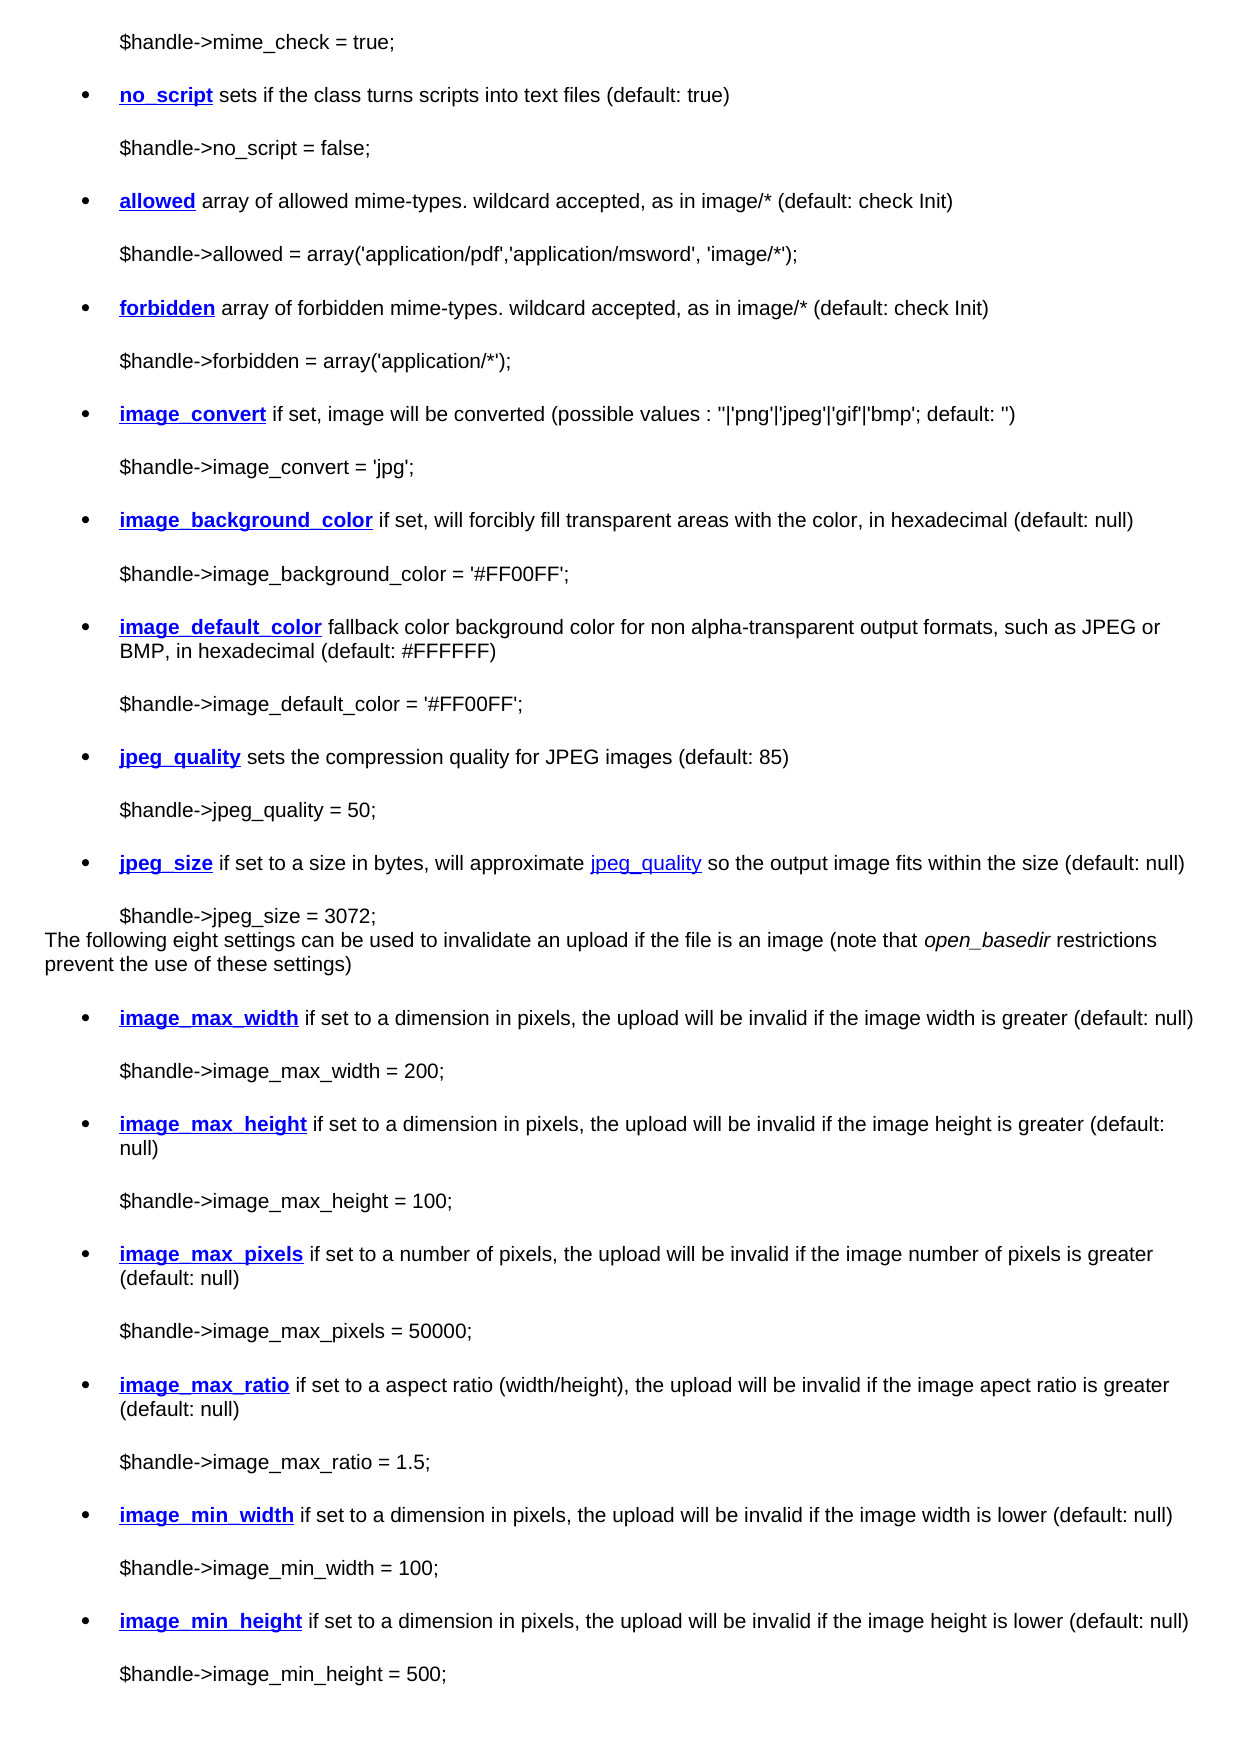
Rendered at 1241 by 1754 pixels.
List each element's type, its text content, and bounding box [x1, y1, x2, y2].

text $handle->image_max_width = 200; [119, 1059, 1196, 1083]
list image_min_height if set to a dimension in pixels, the upload will be invalid if the image height is lower (default: null) [82, 1609, 1196, 1633]
text $handle->image_min_height = 500; [119, 1662, 1196, 1686]
text $handle->image_max_pixels = 50000; [119, 1319, 1196, 1343]
text $handle->image_default_color = '#FF00FF'; [119, 692, 1196, 716]
text $handle->image_convert = 'jpg'; [119, 455, 1196, 479]
text $handle->image_max_height = 100; [119, 1189, 1196, 1213]
list jpeg_quality sets the compression quality for JPEG images (default: 85) [82, 745, 1196, 769]
text $handle->image_max_ratio = 1.5; [119, 1449, 1196, 1473]
text The following eight settings can be used to invalidate an upload if the file is an image (note that open_basedir restrictions prevent the use of these settings) [44, 928, 1196, 976]
text $handle->forbidden = array('application/*'); [119, 349, 1196, 373]
text $handle->mime_check = true; [119, 29, 1196, 53]
text $handle->image_background_color = '#FF00FF'; [119, 561, 1196, 585]
list image_min_width if set to a dimension in pixels, the upload will be invalid if the image width is lower (default: null) [82, 1503, 1196, 1527]
list image_max_height if set to a dimension in pixels, the upload will be invalid if the image height is greater (default: null) [82, 1112, 1196, 1160]
text $handle->jpeg_quality = 50; [119, 798, 1196, 822]
list image_background_color if set, will forcibly fill transparent areas with the color, in hexadecimal (default: null) [82, 508, 1196, 532]
text $handle->no_script = false; [119, 136, 1196, 160]
list image_max_width if set to a dimension in pixels, the upload will be invalid if the image width is greater (default: null) [82, 1005, 1196, 1029]
list image_convert if set, image will be converted (possible values : ''|'png'|'jpeg'|'gif'|'bmp'; default: '') [82, 402, 1196, 426]
list image_default_color fallback color background color for non alpha-transparent output formats, such as JPEG or BMP, in hexadecimal (default: #FFFFFF) [82, 614, 1196, 662]
list jpeg_size if set to a size in bytes, will approximate jpeg_quality so the output image fits within the size (default: null) [82, 851, 1196, 875]
list forbidden array of forbidden mime-types. wildcard accepted, as in image/* (default: check Init) [82, 295, 1196, 319]
text $handle->allowed = array('application/pdf','application/msword', 'image/*'); [119, 242, 1196, 266]
text $handle->image_min_width = 100; [119, 1556, 1196, 1580]
text $handle->jpeg_size = 3072; [119, 904, 1196, 928]
list allowed array of allowed mime-types. wildcard accepted, as in image/* (default: check Init) [82, 189, 1196, 213]
list image_max_ratio if set to a aspect ratio (width/height), the upload will be invalid if the image apect ratio is greater (default: null) [82, 1372, 1196, 1420]
list image_max_pixels if set to a number of pixels, the upload will be invalid if the image number of pixels is greater (default: null) [82, 1242, 1196, 1290]
list no_script sets if the class turns scripts into text files (default: true) [82, 83, 1196, 107]
